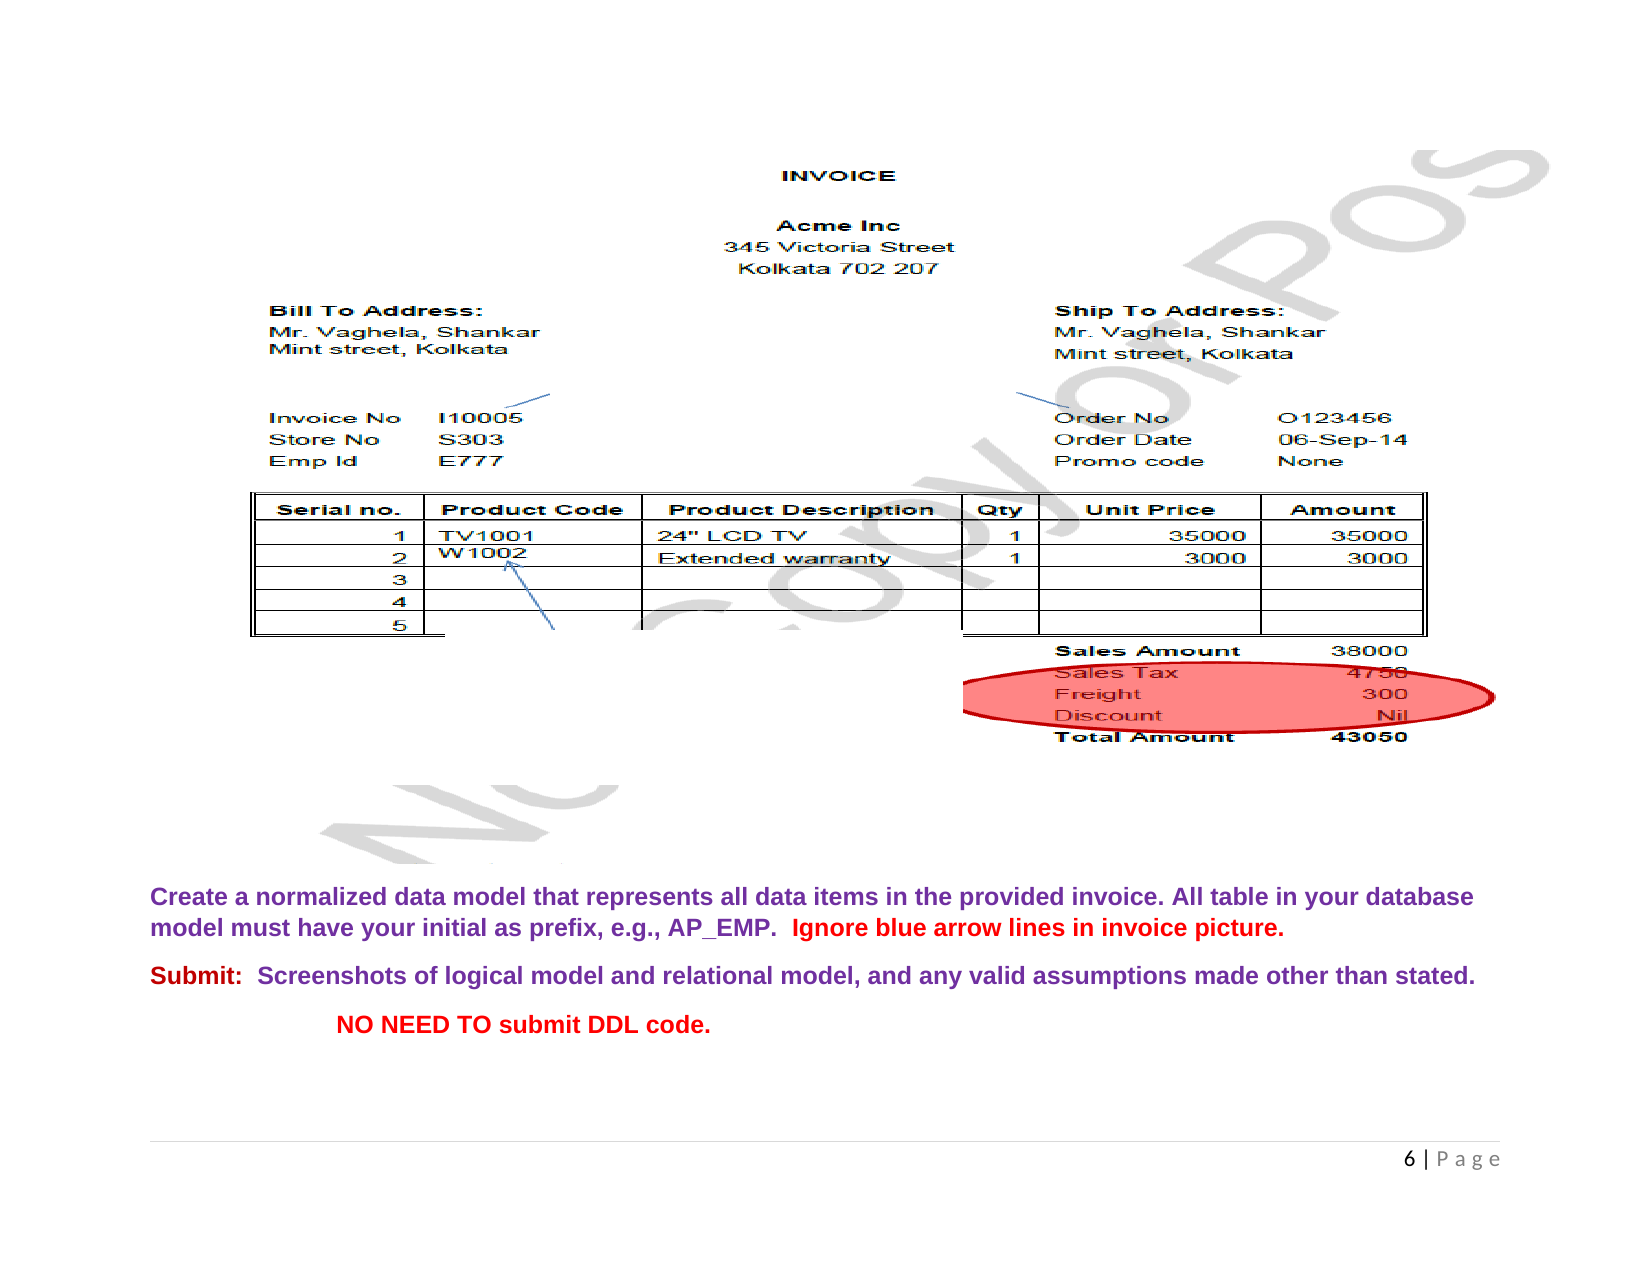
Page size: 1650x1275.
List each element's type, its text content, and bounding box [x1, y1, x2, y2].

text Submit: Screenshots of logical model and relational model, and any valid assumptions made other than stated. [150, 961, 1481, 990]
picture [225, 150, 1575, 864]
text Create a normalized data model that represents all data items in the provided invoice. All table in your database model must have your initial as prefix, e.g., AP_EMP. Ignore blue arrow lines in invoice picture. [150, 882, 1500, 942]
list NO NEED TO submit DDL code. [225, 1010, 1500, 1039]
